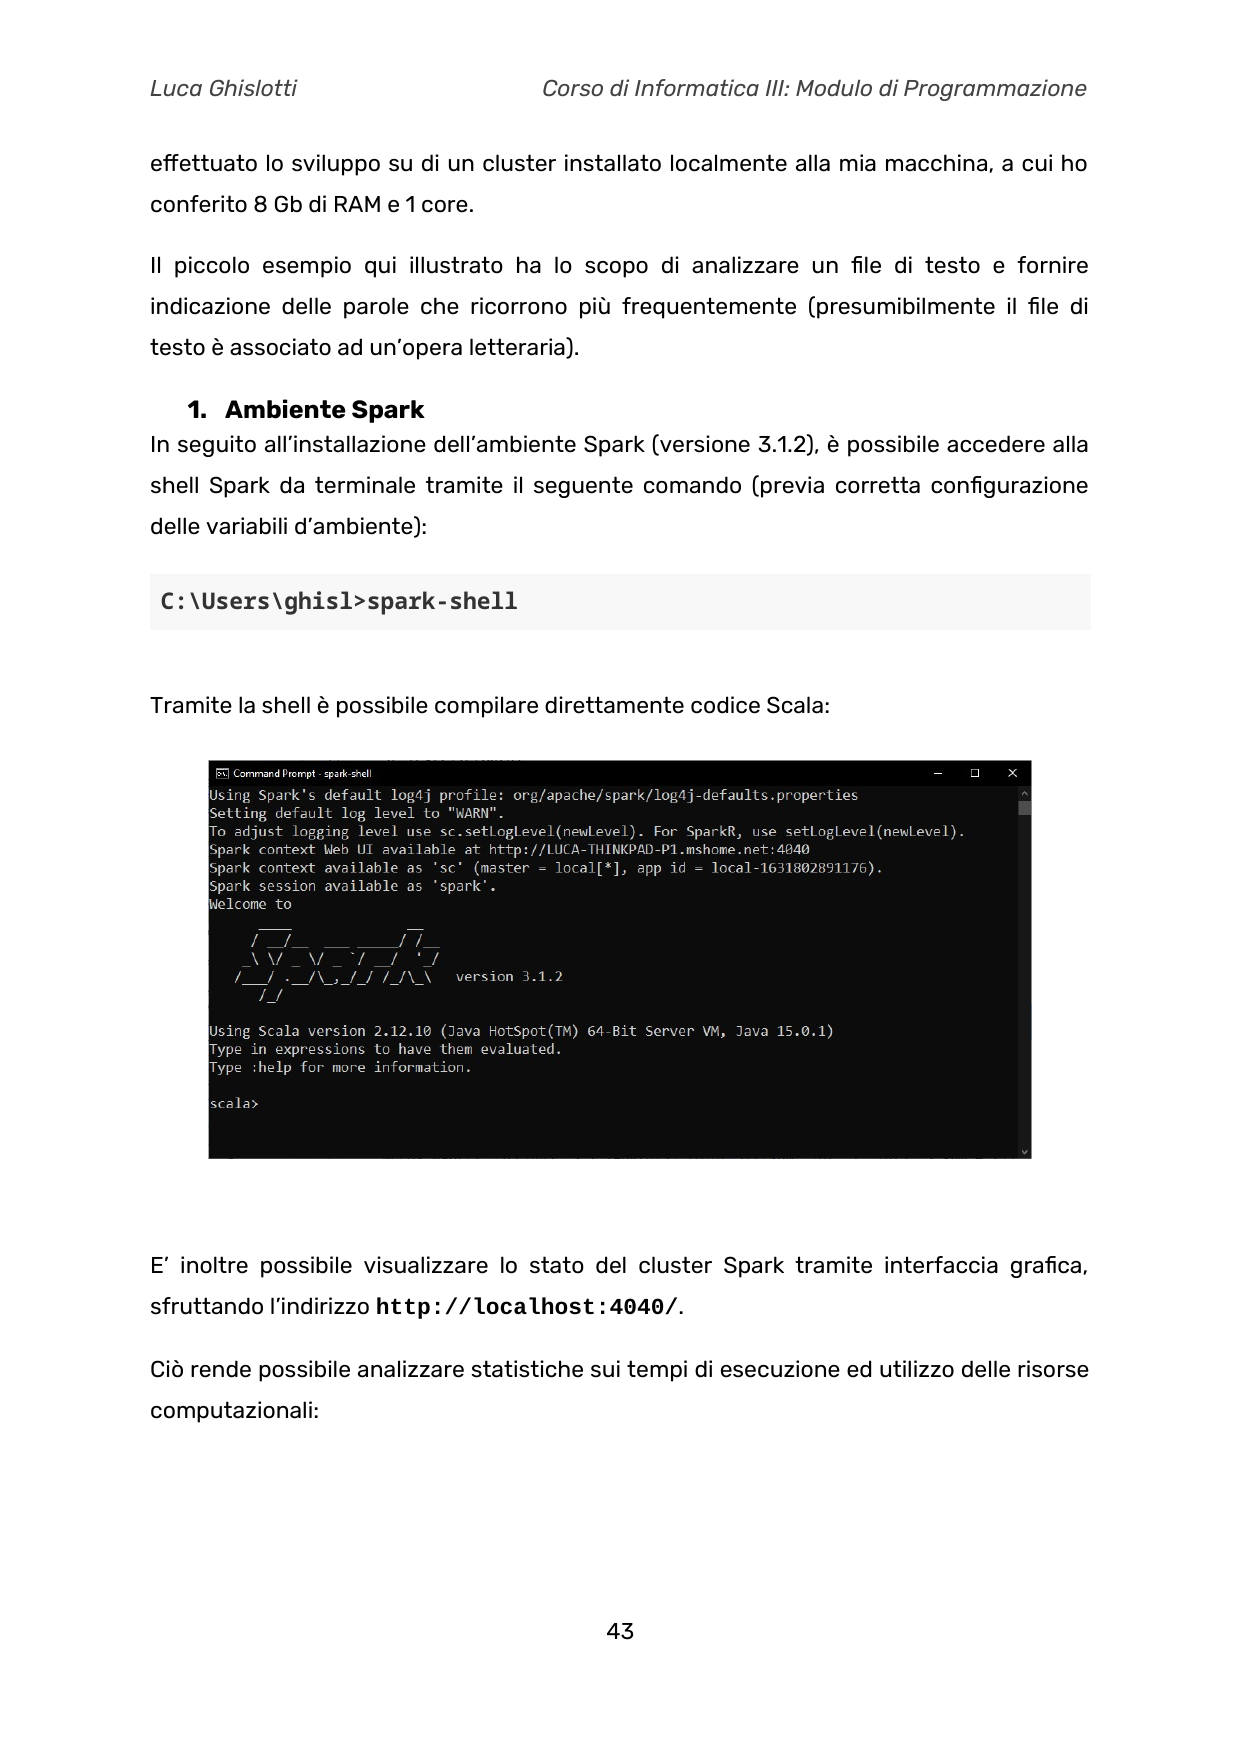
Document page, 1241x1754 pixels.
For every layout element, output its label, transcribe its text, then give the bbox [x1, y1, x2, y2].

text In seguito all’installazione dell’ambiente Spark (versione 3.1.2), è possibile accedere alla shell Spark da terminale tramite il seguente comando (previa corretta configurazione delle variabili d’ambiente): [150, 431, 1090, 540]
subtitle Ambiente Spark [187, 395, 1090, 425]
picture [208, 760, 1032, 1159]
text E’ inoltre possibile visualizzare lo stato del cluster Spark tramite interfaccia grafica, sfruttando l’indirizzo http://localhost:4040/. [150, 1252, 1090, 1321]
text Tramite la shell è possibile compilare direttamente codice Scala: [150, 692, 1090, 719]
table_header C:\Users\ghisl>spark-shell [150, 574, 1091, 630]
text Il piccolo esempio qui illustrato ha lo scopo di analizzare un file di testo e fornire indicazione delle parole che ricorrono più frequentemente (presumibilmente il file di testo è associato ad un’opera letteraria). [150, 252, 1090, 361]
text Ciò rende possibile analizzare statistiche sui tempi di esecuzione ed utilizzo delle risorse computazionali: [150, 1356, 1090, 1424]
